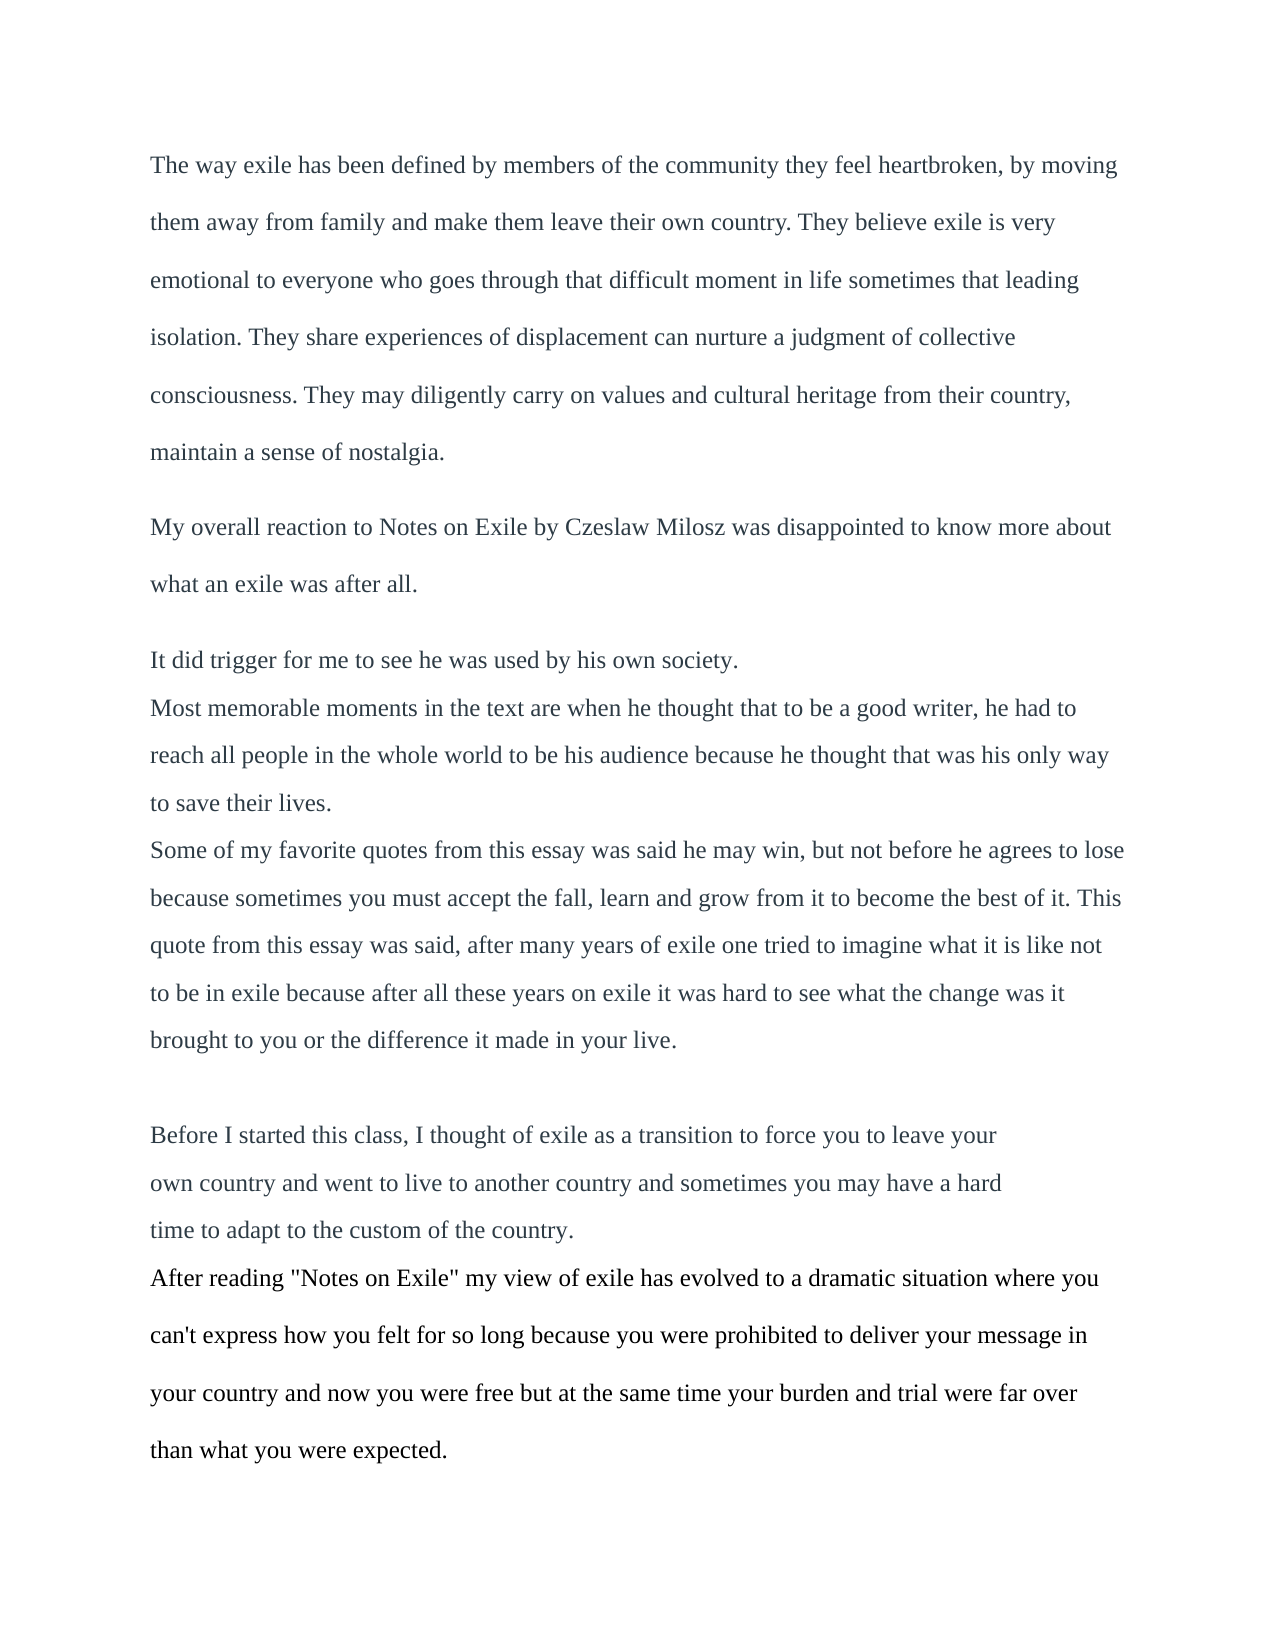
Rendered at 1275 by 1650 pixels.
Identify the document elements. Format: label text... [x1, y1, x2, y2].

text time to adapt to the custom of the country. [150, 1215, 1125, 1244]
text own country and went to live to another country and sometimes you may have a hard [150, 1168, 1125, 1197]
text to save their lives. [150, 788, 1125, 817]
text to be in exile because after all these years on exile it was hard to see what the change was it [150, 978, 1125, 1007]
text After reading "Notes on Exile" my view of exile has evolved to a dramatic situation where you can't express how you felt for so long because you were prohibited to deliver your message in your country and now you were free but at the same time your burden and trial were far over than what you were expected. [150, 1263, 1125, 1464]
text Most memorable moments in the text are when he thought that to be a good writer, he had to [150, 693, 1125, 722]
text quote from this essay was said, after many years of exile one tried to imagine what it is like not [150, 930, 1125, 959]
text It did trigger for me to see he was used by his own society. [150, 645, 1125, 674]
text The way exile has been defined by members of the community they feel heartbroken, by moving them away from family and make them leave their own country. They believe exile is very emotional to everyone who goes through that difficult moment in life sometimes that leading isolation. They share experiences of displacement can nurture a judgment of collective consciousness. They may diligently carry on values and cultural heritage from their country, maintain a sense of nostalgia. [150, 150, 1125, 466]
text Some of my favorite quotes from this essay was said he may win, but not before he agrees to lose [150, 835, 1125, 864]
text because sometimes you must accept the fall, learn and grow from it to become the best of it. This [150, 883, 1125, 912]
text Before I started this class, I thought of exile as a transition to force you to leave your [150, 1120, 1125, 1149]
text My overall reaction to Notes on Exile by Czeslaw Milosz was disappointed to know more about what an exile was after all. [150, 512, 1125, 598]
text brought to you or the difference it made in your live. [150, 1025, 1125, 1054]
text reach all people in the whole world to be his audience because he thought that was his only way [150, 740, 1125, 769]
